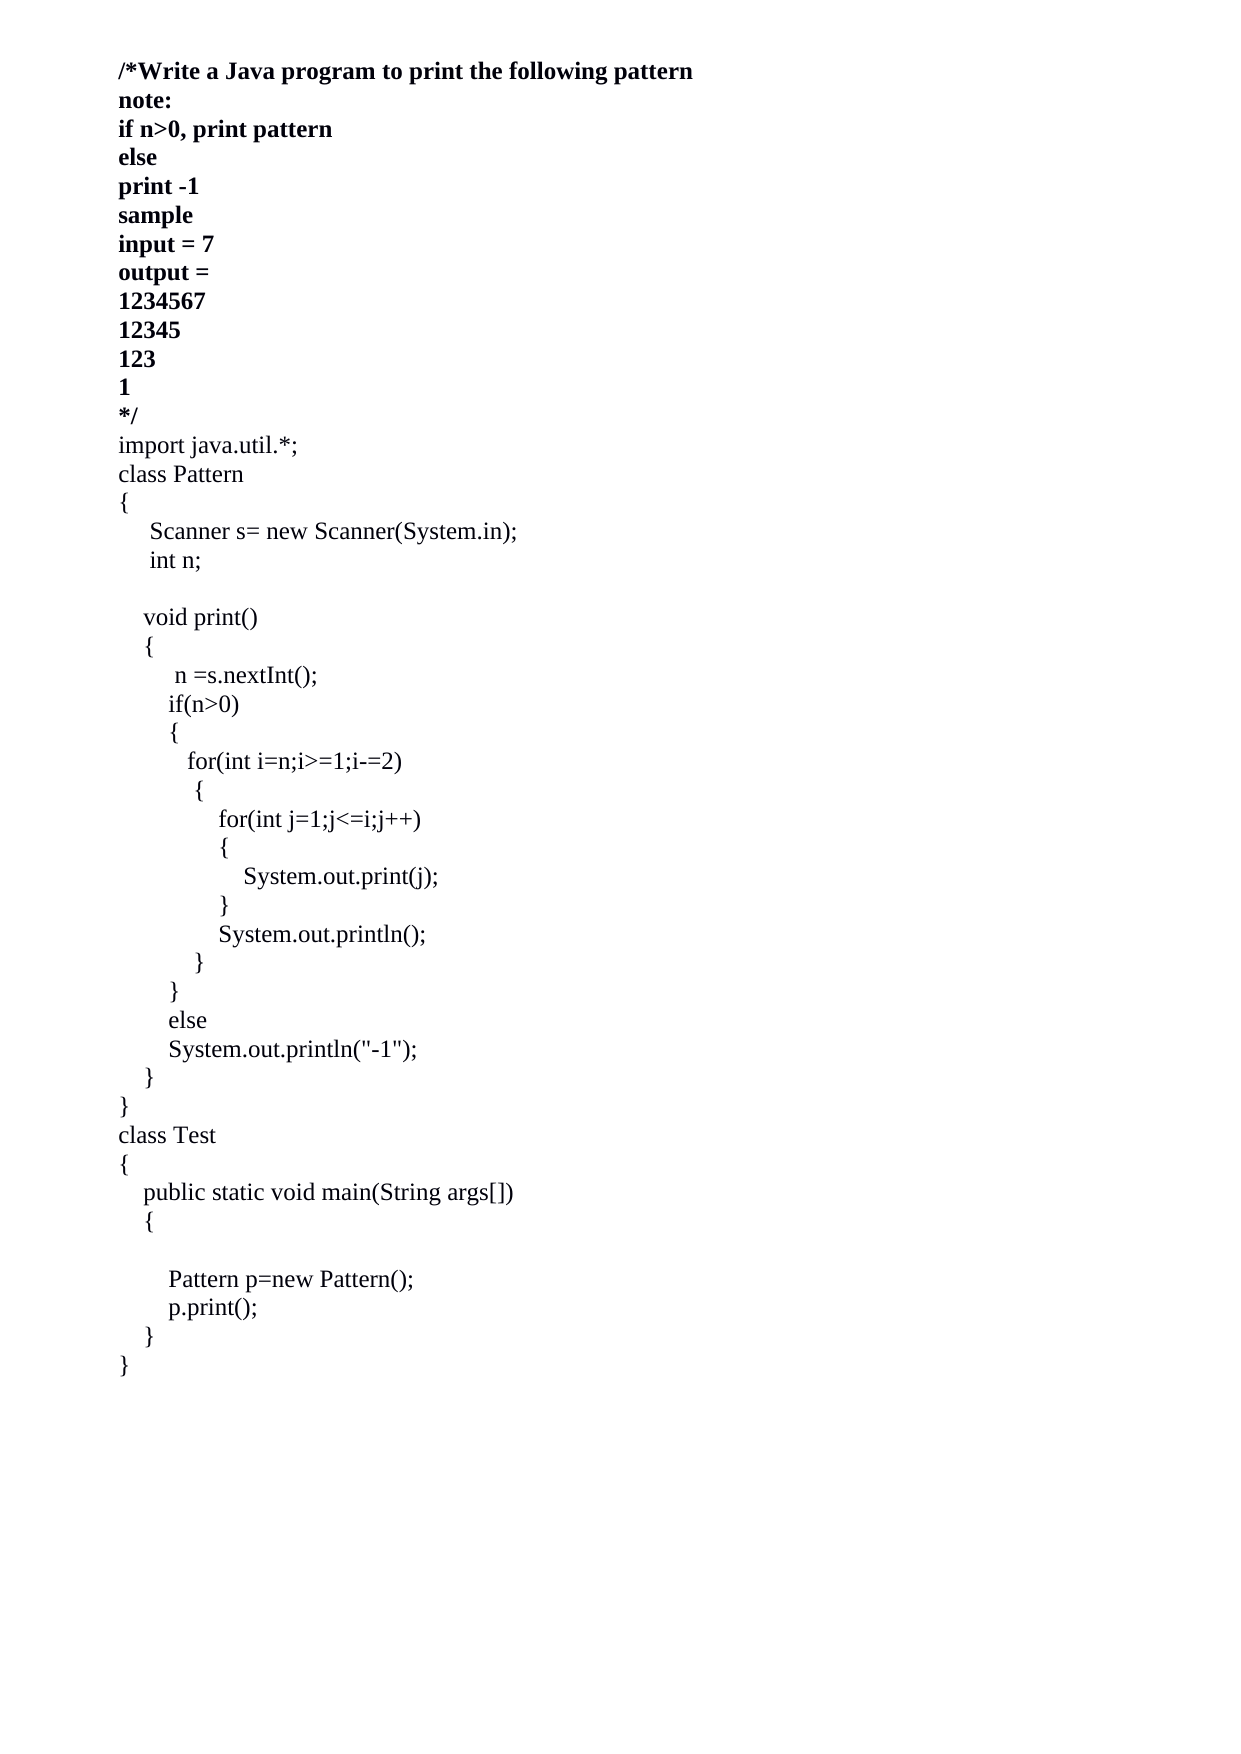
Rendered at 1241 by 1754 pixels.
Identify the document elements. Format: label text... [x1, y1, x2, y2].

text 1 [118, 372, 1122, 401]
text } [118, 1091, 1122, 1120]
text input = 7 [118, 229, 1122, 257]
text 12345 [118, 315, 1122, 344]
text 1234567 [118, 286, 1122, 315]
text { [118, 832, 1122, 861]
text Scanner s= new Scanner(System.in); [118, 516, 1122, 545]
text { [118, 487, 1122, 516]
text class Pattern [118, 459, 1122, 487]
text System.out.print(j); [118, 861, 1122, 890]
text import java.util.*; [118, 430, 1122, 459]
text } [118, 976, 1122, 1005]
text if(n>0) [118, 689, 1122, 717]
text p.print(); [118, 1292, 1122, 1321]
text public static void main(String args[]) [118, 1177, 1122, 1206]
text n =s.nextInt(); [118, 660, 1122, 689]
text System.out.println(); [118, 919, 1122, 947]
text output = [118, 257, 1122, 286]
text } [118, 947, 1122, 976]
text else [118, 142, 1122, 171]
text for(int j=1;j<=i;j++) [118, 804, 1122, 832]
text { [118, 1149, 1122, 1177]
text else [118, 1005, 1122, 1034]
text int n; [118, 545, 1122, 574]
text note: [118, 85, 1122, 114]
text sample [118, 200, 1122, 229]
text } [118, 1350, 1122, 1379]
text Pattern p=new Pattern(); [118, 1264, 1122, 1292]
text print -1 [118, 171, 1122, 200]
text { [118, 631, 1122, 660]
text for(int i=n;i>=1;i-=2) [118, 746, 1122, 775]
text } [118, 890, 1122, 919]
text class Test [118, 1120, 1122, 1149]
text { [118, 717, 1122, 746]
text } [118, 1062, 1122, 1091]
text { [118, 775, 1122, 804]
text System.out.println("-1"); [118, 1034, 1122, 1062]
text void print() [118, 602, 1122, 631]
text } [118, 1321, 1122, 1350]
text */ [118, 401, 1122, 430]
text /*Write a Java program to print the following pattern [118, 56, 1122, 85]
text 123 [118, 344, 1122, 372]
text { [118, 1206, 1122, 1235]
text if n>0, print pattern [118, 114, 1122, 142]
